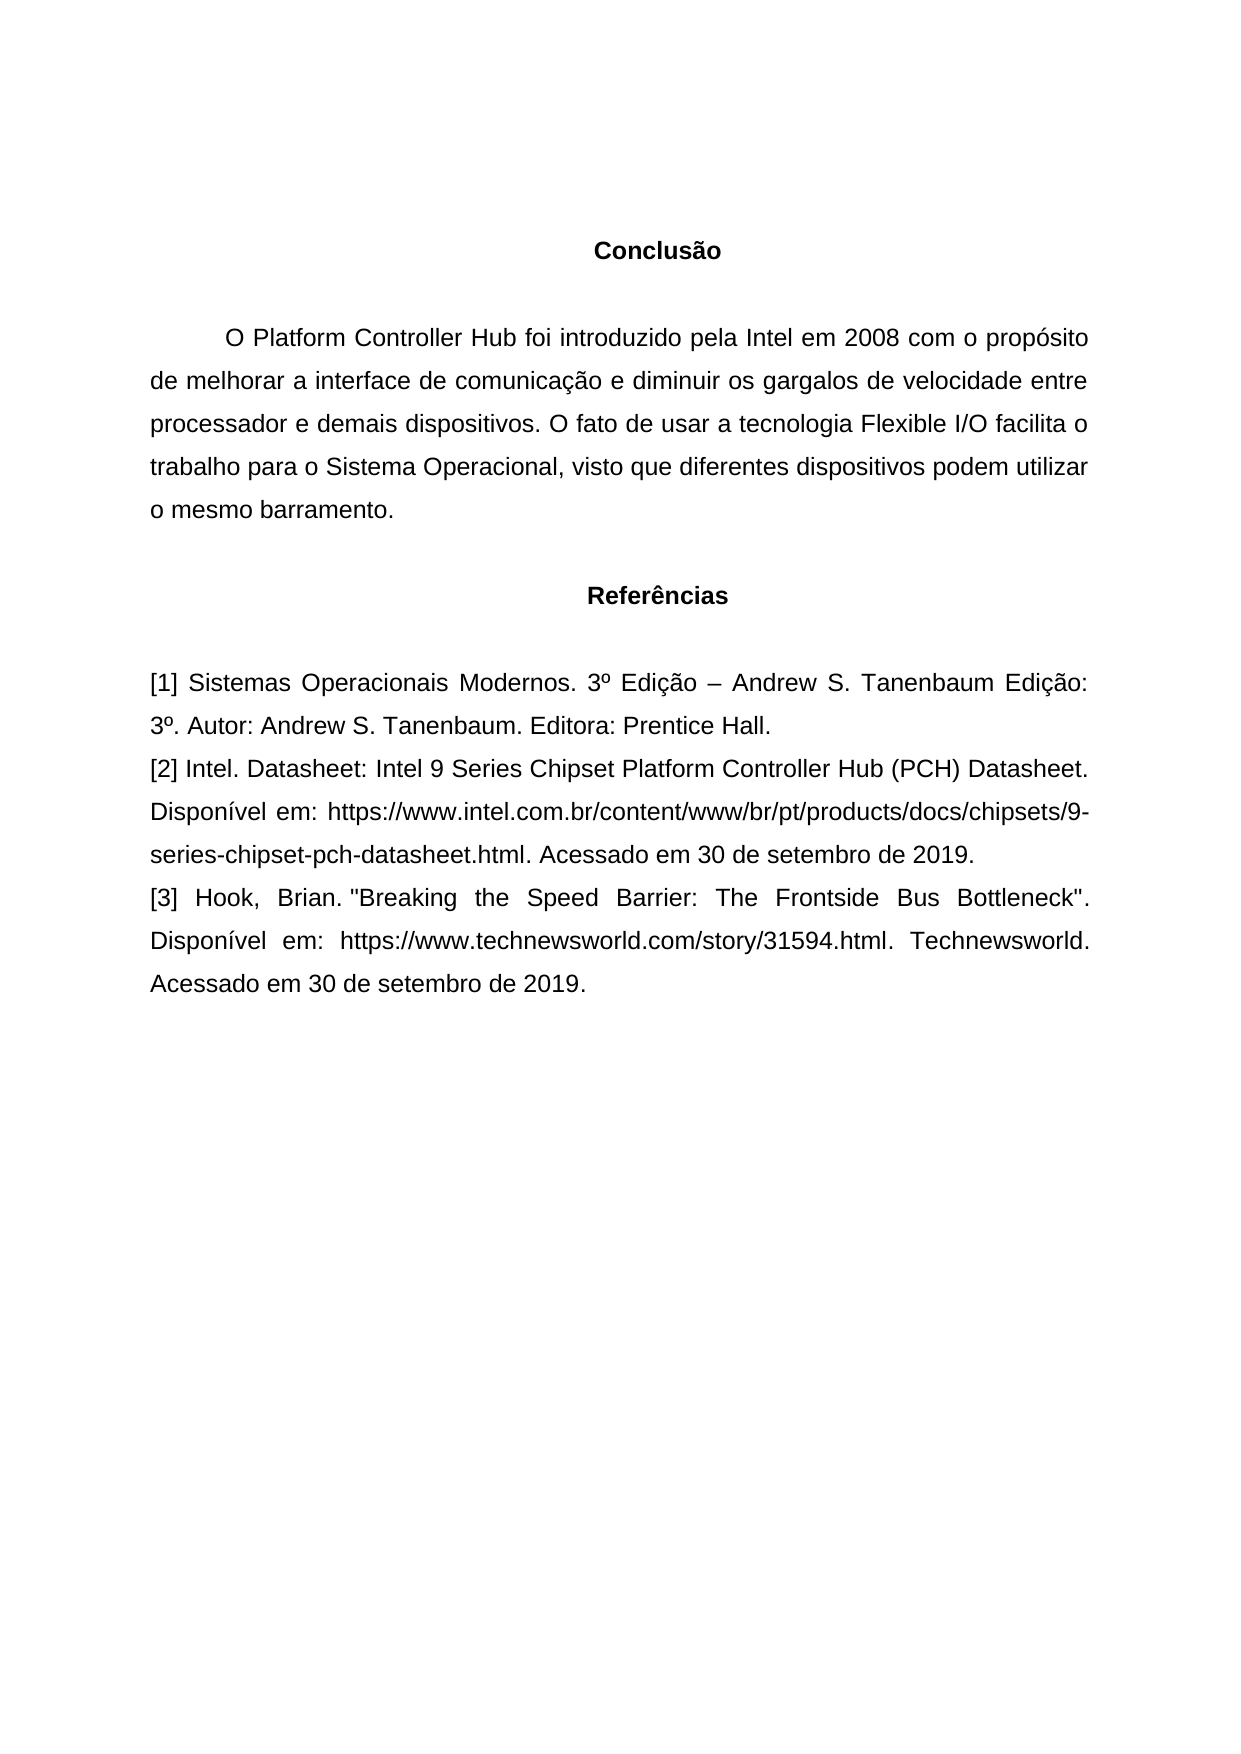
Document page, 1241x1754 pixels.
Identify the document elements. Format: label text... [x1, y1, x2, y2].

text [3] Hook, Brian. "Breaking the Speed Barrier: The Frontside Bus Bottleneck". Disponível em: https://www.technewsworld.com/story/31594.html. Technewsworld. Acessado em 30 de setembro de 2019. [150, 883, 1090, 998]
text O Platform Controller Hub foi introduzido pela Intel em 2008 com o propósito de melhorar a interface de comunicação e diminuir os gargalos de velocidade entre processador e demais dispositivos. O fato de usar a tecnologia Flexible I/O facilita o trabalho para o Sistema Operacional, visto que diferentes dispositivos podem utilizar o mesmo barramento. [150, 322, 1090, 524]
text [2] Intel. Datasheet: Intel 9 Series Chipset Platform Controller Hub (PCH) Datasheet. Disponível em: https://www.intel.com.br/content/www/br/pt/products/docs/chipsets/9-series-chipset-pch-datasheet.html. Acessado em 30 de setembro de 2019. [150, 754, 1090, 869]
text [1] Sistemas Operacionais Modernos. 3º Edição – Andrew S. Tanenbaum Edição: 3º. Autor: Andrew S. Tanenbaum. Editora: Prentice Hall. [150, 667, 1090, 739]
text Referências [150, 581, 1090, 610]
text Conclusão [150, 236, 1090, 265]
